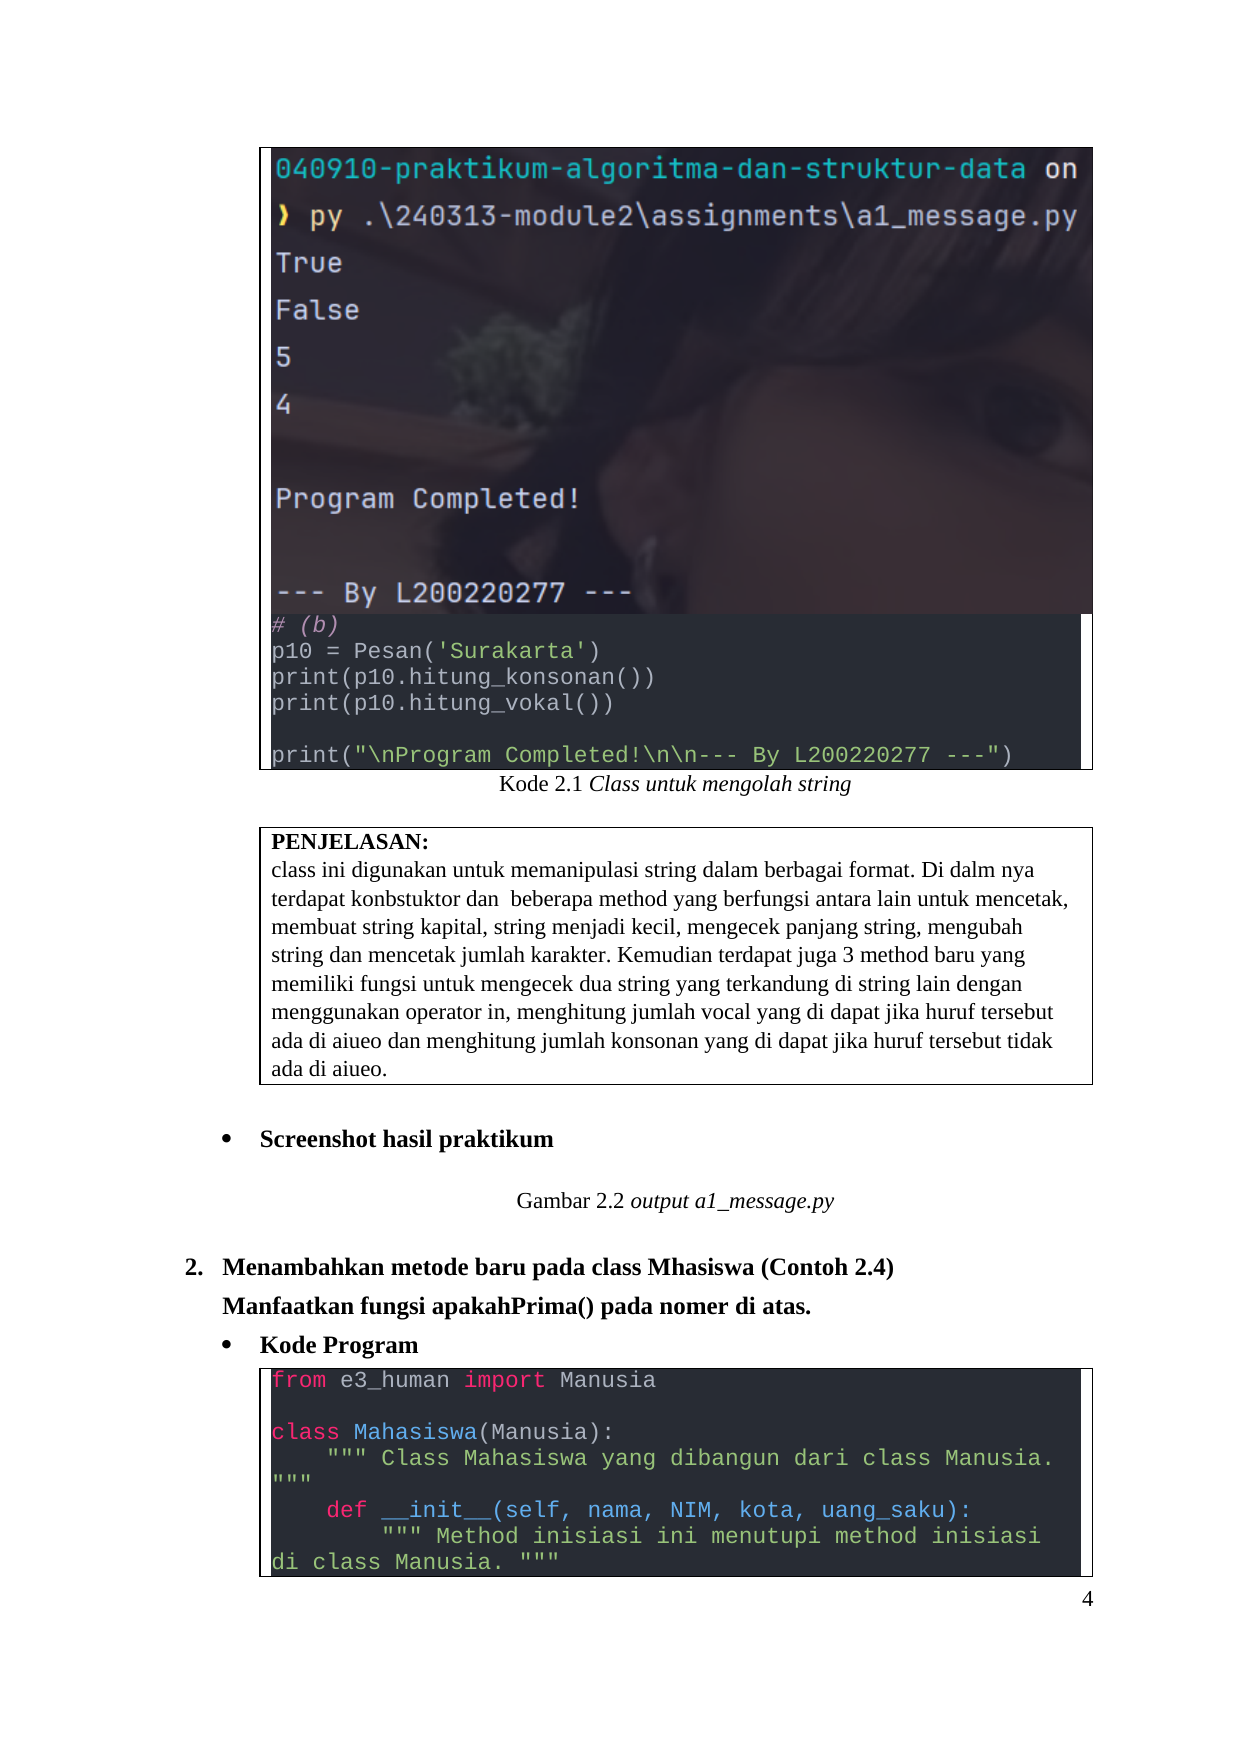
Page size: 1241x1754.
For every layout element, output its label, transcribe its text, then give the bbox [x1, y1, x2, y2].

text Gambar 2.2 output a1_message.py [259, 1187, 1093, 1213]
subtitle Screenshot hasil praktikum [222, 1124, 1093, 1152]
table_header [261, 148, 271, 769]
subtitle Menambahkan metode baru pada class Mhasiswa (Contoh 2.4) [184, 1252, 1093, 1281]
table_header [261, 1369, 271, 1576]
table_header PENJELASAN: class ini digunakan untuk memanipulasi string dalam berbagai format. Di dalm nya terdapat konbstuktor dan beberapa method yang berfungsi antara lain untuk mencetak, membuat string kapital, string menjadi kecil, mengecek panjang string, mengubah string dan mencetak jumlah karakter. Kemudian terdapat juga 3 method baru yang memiliki fungsi untuk mengecek dua string yang terkandung di string lain dengan menggunakan operator in, menghitung jumlah vocal yang di dapat jika huruf tersebut ada di aiueo dan menghitung jumlah konsonan yang di dapat jika huruf tersebut tidak ada di aiueo. [261, 828, 1092, 1084]
text Kode 2.1 Class untuk mengolah string [259, 770, 1093, 796]
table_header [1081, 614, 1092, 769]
subtitle Kode Program [222, 1331, 1093, 1359]
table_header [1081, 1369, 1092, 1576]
picture [271, 148, 1093, 614]
text Manfaatkan fungsi apakahPrima() pada nomer di atas. [222, 1291, 1093, 1320]
